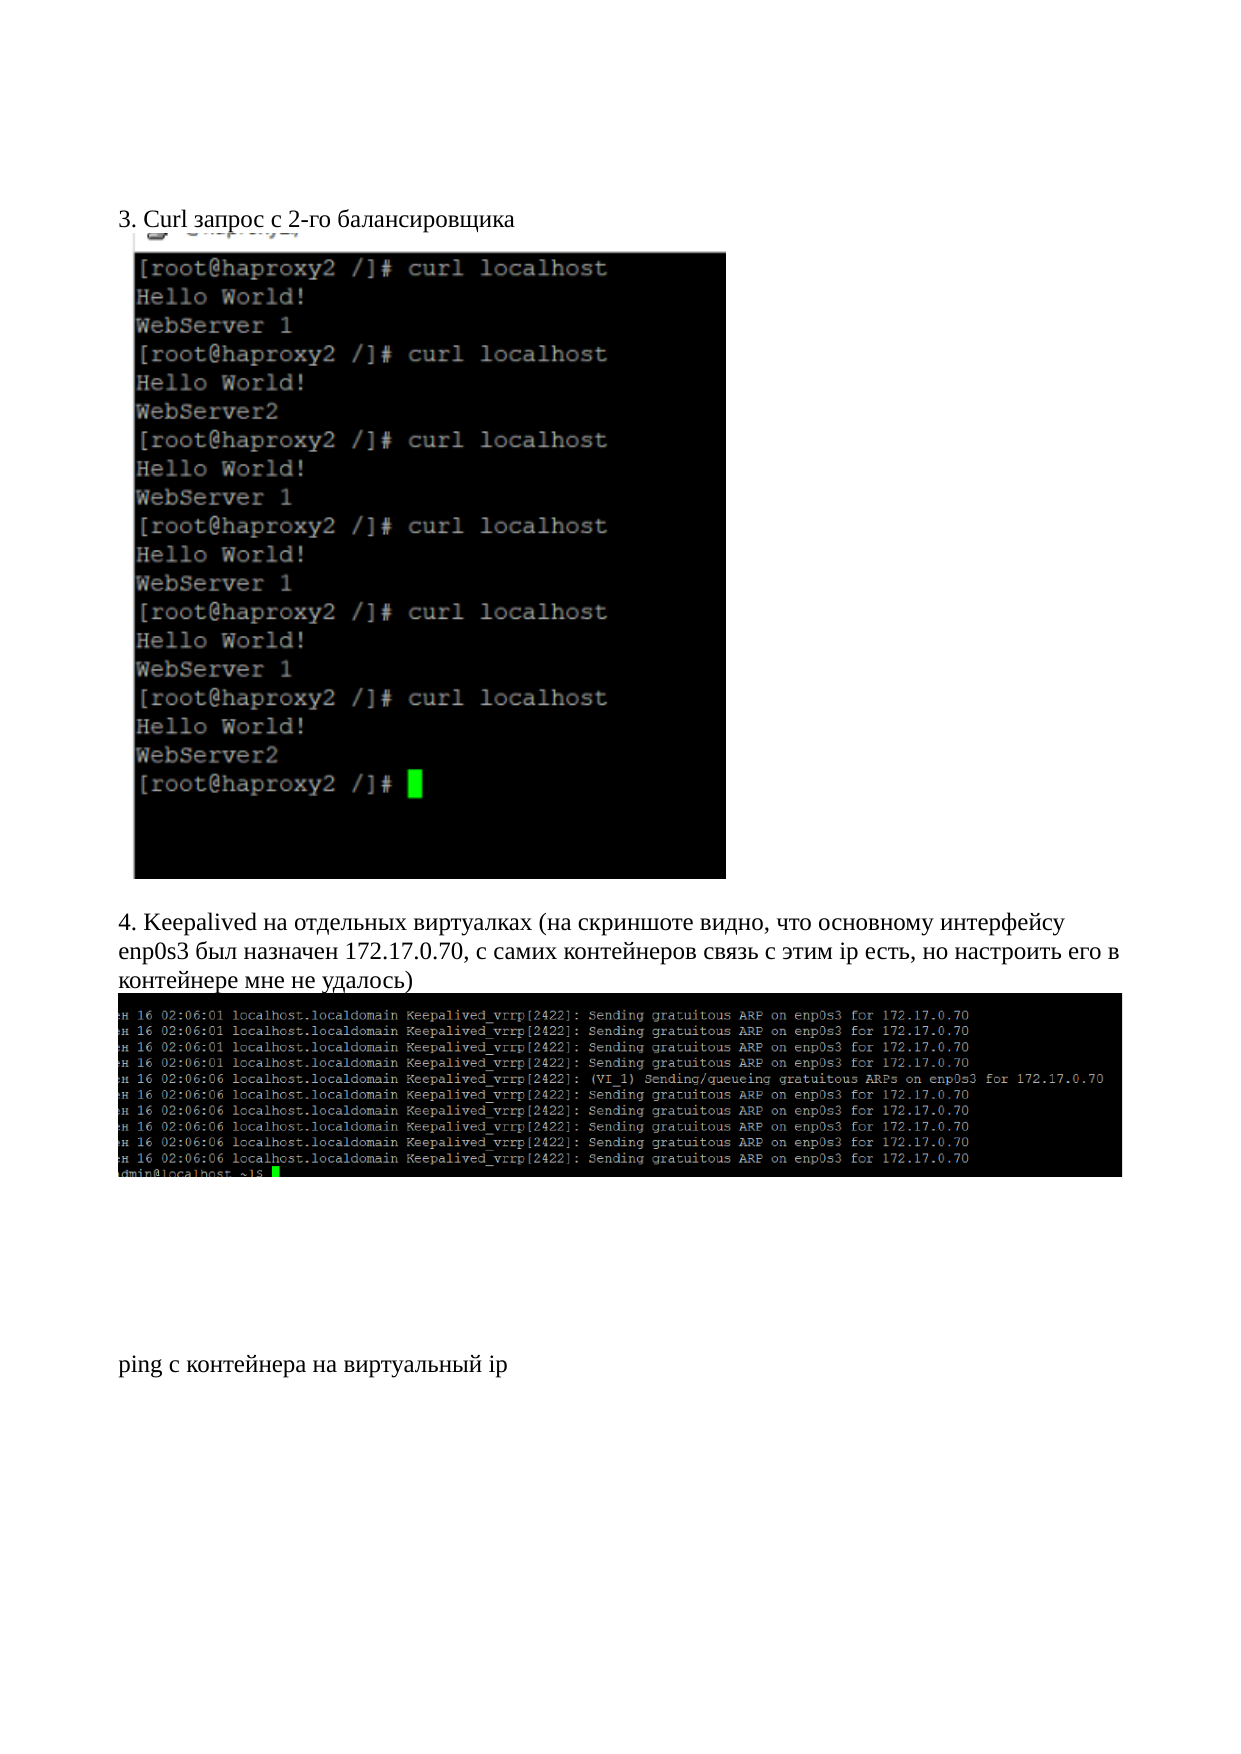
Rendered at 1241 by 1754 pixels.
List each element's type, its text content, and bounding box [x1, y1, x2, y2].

picture [118, 993, 1123, 1177]
text ping с контейнера на виртуальный ip [118, 1349, 1122, 1378]
text 3. Curl запрос с 2-го балансировщика [118, 204, 1122, 233]
picture [118, 233, 726, 879]
text 4. Keepalived на отдельных виртуалках (на скриншоте видно, что основному интерфейсу enp0s3 был назначен 172.17.0.70, с самих контейнеров связь с этим ip есть, но настроить его в контейнере мне не удалось) [118, 907, 1122, 993]
